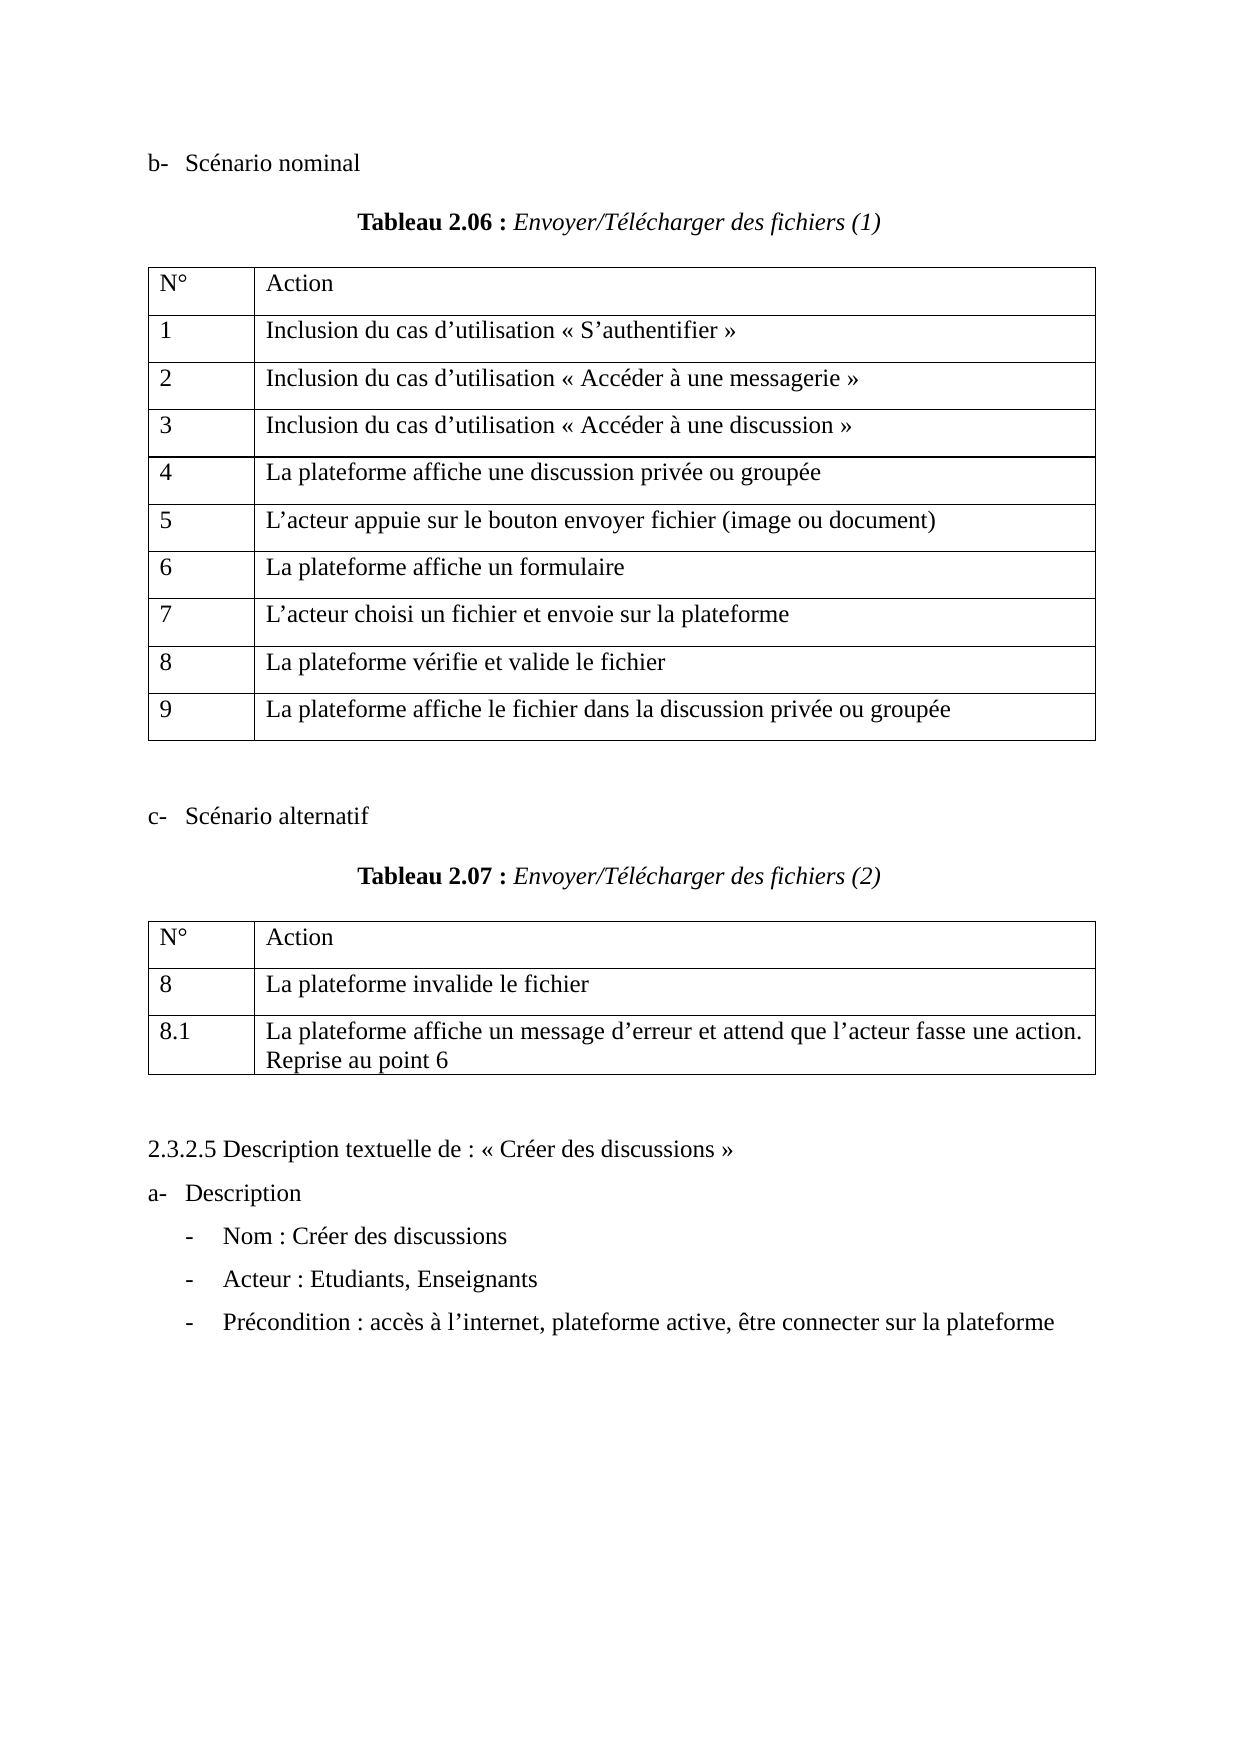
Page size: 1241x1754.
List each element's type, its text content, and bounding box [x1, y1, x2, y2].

table_cell 6 [149, 552, 254, 598]
list Scénario alternatif [148, 801, 1093, 830]
table_cell 7 [149, 599, 254, 646]
list Description [148, 1178, 1093, 1206]
text Tableau 2.06 : Envoyer/Télécharger des fichiers (1) [148, 207, 1093, 236]
table_cell 1 [149, 316, 254, 362]
table_header Action [255, 922, 1095, 968]
table_cell La plateforme invalide le fichier [255, 969, 1095, 1015]
list Acteur : Etudiants, Enseignants [185, 1264, 1093, 1293]
text Tableau 2.07 : Envoyer/Télécharger des fichiers (2) [148, 861, 1093, 889]
table_cell 8 [149, 969, 254, 1015]
table_cell La plateforme affiche le fichier dans la discussion privée ou groupée [255, 694, 1095, 740]
table_header N° [149, 922, 254, 968]
table_cell 9 [149, 694, 254, 740]
table_cell La plateforme affiche une discussion privée ou groupée [255, 458, 1095, 504]
table_cell L’acteur appuie sur le bouton envoyer fichier (image ou document) [255, 505, 1095, 551]
list Précondition : accès à l’internet, plateforme active, être connecter sur la plateforme [185, 1307, 1093, 1336]
table_cell Inclusion du cas d’utilisation « S’authentifier » [255, 316, 1095, 362]
table_cell 2 [149, 363, 254, 409]
table_header N° [149, 268, 254, 314]
table_cell La plateforme affiche un message d’erreur et attend que l’acteur fasse une action. Reprise au point 6 [255, 1016, 1095, 1074]
list Scénario nominal [148, 148, 1093, 176]
table_cell La plateforme affiche un formulaire [255, 552, 1095, 598]
list Nom : Créer des discussions [185, 1221, 1093, 1249]
table_cell Inclusion du cas d’utilisation « Accéder à une messagerie » [255, 363, 1095, 409]
list Description textuelle de : « Créer des discussions » [148, 1134, 1093, 1163]
table_cell La plateforme vérifie et valide le fichier [255, 647, 1095, 693]
table_cell L’acteur choisi un fichier et envoie sur la plateforme [255, 599, 1095, 646]
table_cell 8.1 [149, 1016, 254, 1074]
table_cell 8 [149, 647, 254, 693]
table_cell 5 [149, 505, 254, 551]
table_cell Inclusion du cas d’utilisation « Accéder à une discussion » [255, 410, 1095, 456]
table_cell 4 [149, 458, 254, 504]
table_cell 3 [149, 410, 254, 456]
table_header Action [255, 268, 1095, 314]
